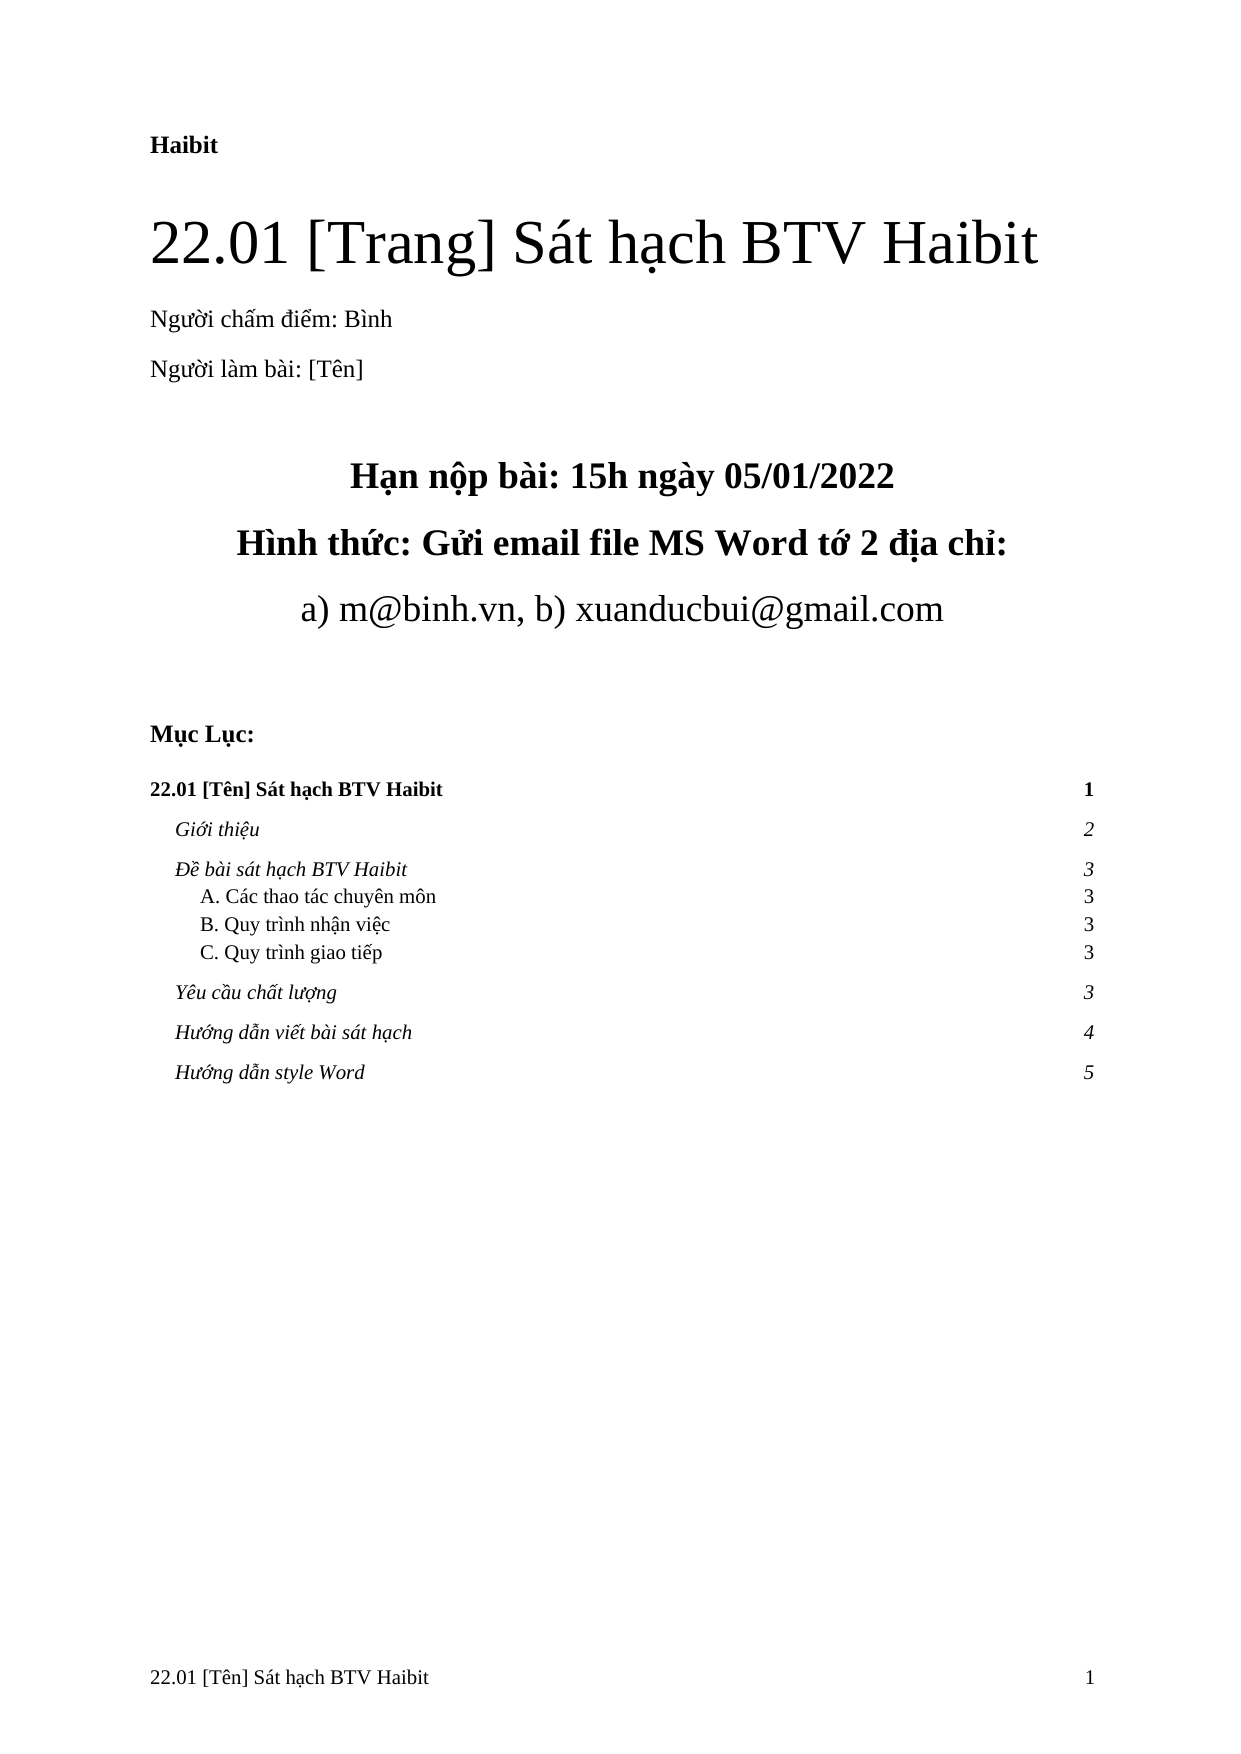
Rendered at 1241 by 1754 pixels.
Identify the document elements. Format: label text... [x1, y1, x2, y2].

subtitle 22.01 [Trang] Sát hạch BTV Haibit [150, 205, 1095, 277]
text Haibit [150, 131, 1095, 159]
text Người chấm điểm: Bình [150, 304, 1095, 333]
text Hạn nộp bài: 15h ngày 05/01/2022 [150, 454, 1095, 497]
text a) m@binh.vn, b) xuanducbui@gmail.com [150, 586, 1095, 629]
text Mục Lục: [150, 719, 1095, 747]
text Hình thức: Gửi email file MS Word tớ 2 địa chỉ: [150, 520, 1095, 563]
text Người làm bài: [Tên] [150, 354, 1095, 383]
